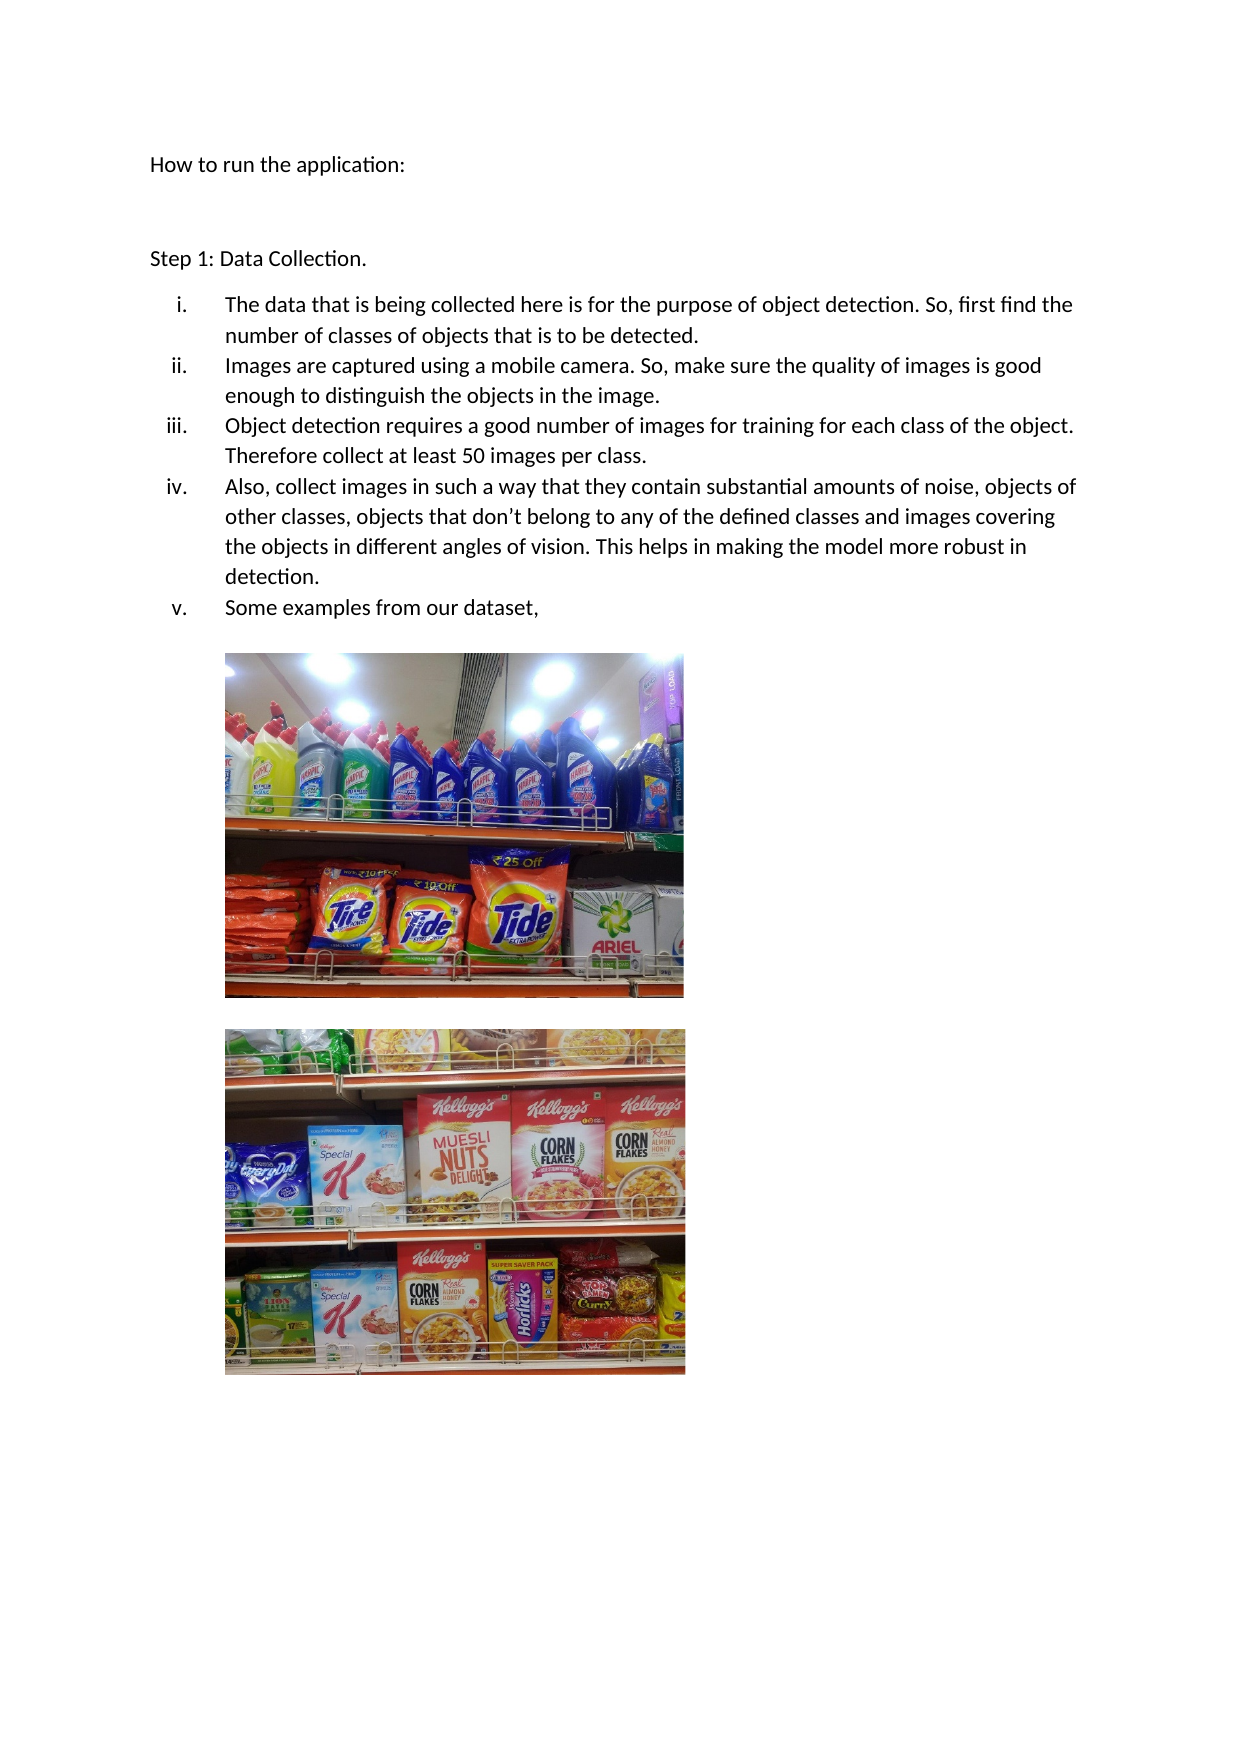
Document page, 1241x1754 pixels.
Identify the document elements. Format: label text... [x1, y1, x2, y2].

list The data that is being collected here is for the purpose of object detection. So, first find the number of classes of objects that is to be detected. [187, 291, 1090, 349]
text How to run the application: [150, 150, 1090, 178]
list Object detection requires a good number of images for training for each class of the object. Therefore collect at least 50 images per class. [187, 411, 1090, 470]
list Some examples from our dataset, [187, 593, 1090, 621]
picture [225, 653, 684, 998]
list Images are captured using a mobile camera. So, make sure the quality of images is good enough to distinguish the objects in the image. [187, 351, 1090, 409]
text Step 1: Data Collection. [150, 244, 1090, 272]
list Also, collect images in such a way that they contain substantial amounts of noise, objects of other classes, objects that don’t belong to any of the defined classes and images covering the objects in different angles of vision. This helps in making the model more robust in detection. [187, 472, 1090, 591]
picture [225, 1029, 686, 1375]
